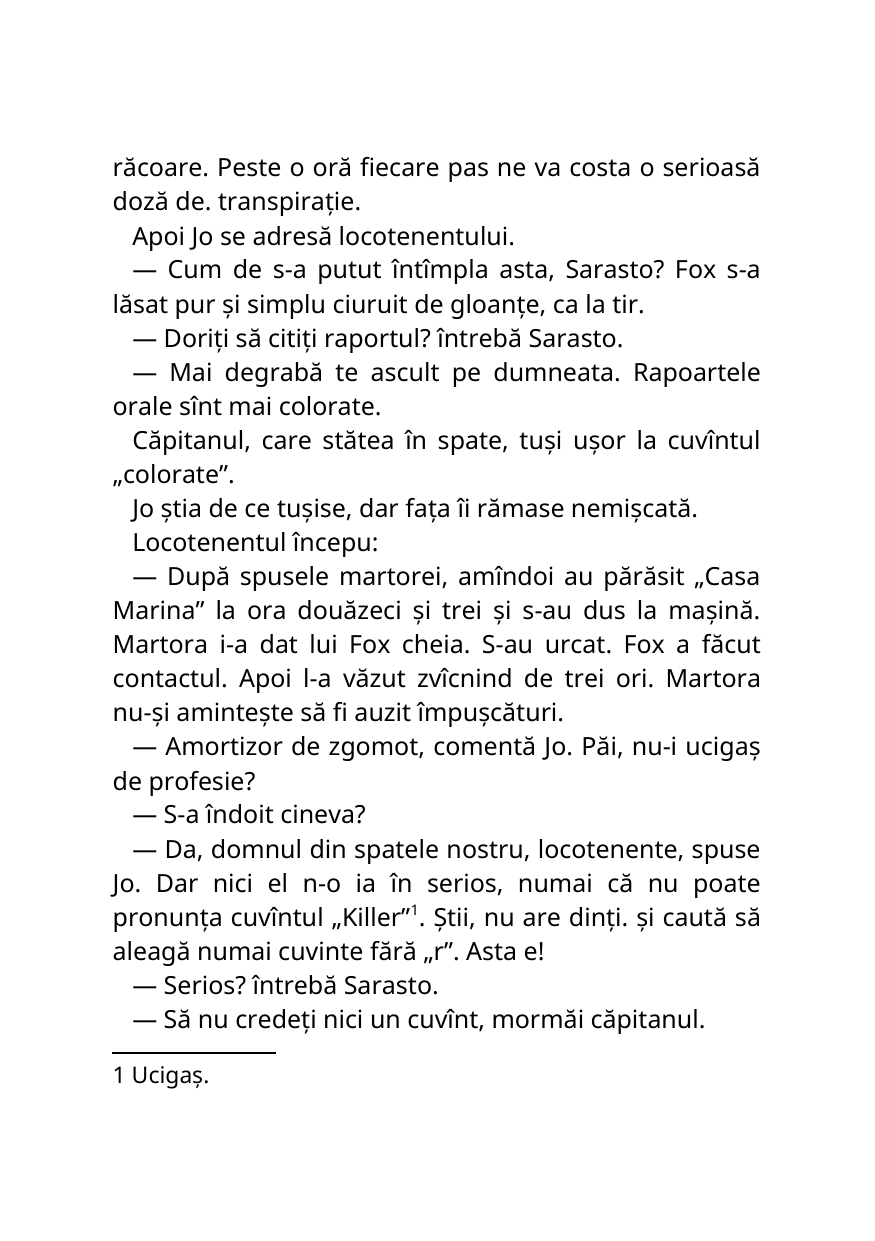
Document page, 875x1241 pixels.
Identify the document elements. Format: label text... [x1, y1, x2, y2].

text Apoi Jo se adresă locotenentului. [112, 218, 762, 252]
text — S-a îndoit cineva? [112, 797, 762, 831]
text — Mai degrabă te ascult pe dumneata. Rapoartele orale sînt mai colorate. [112, 354, 762, 422]
text — Serios? întrebă Sarasto. [112, 967, 762, 1002]
text — După spusele martorei, amîndoi au părăsit „Casa Marina” la ora douăzeci şi trei şi s-au dus la maşină. Martora i-a dat lui Fox cheia. S-au urcat. Fox a făcut contactul. Apoi l-a văzut zvîcnind de trei ori. Martora nu-şi aminteşte să fi auzit împuşcături. [112, 559, 762, 729]
text — Amortizor de zgomot, comentă Jo. Păi, nu-i ucigaş de profesie? [112, 729, 762, 797]
text Jo ştia de ce tuşise, dar faţa îi rămase nemişcată. [112, 491, 762, 525]
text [112, 150, 762, 218]
text Locotenentul începu: [112, 525, 762, 559]
text — Să nu credeţi nici un cuvînt, mormăi căpitanul. [112, 1002, 762, 1036]
text — Doriţi să citiţi raportul? întrebă Sarasto. [112, 320, 762, 354]
text Căpitanul, care stătea în spate, tuşi uşor la cuvîntul „colorate”. [112, 422, 762, 491]
text — Da, domnul din spatele nostru, locotenente, spuse Jo. Dar nici el n-o ia în serios, numai că nu poate pronunţa cuvîntul „Killer”. Ştii, nu are dinţi. şi caută să aleagă numai cuvinte fără „r”. Asta e! [112, 831, 762, 967]
text — Cum de s-a putut întîmpla asta, Sarasto? Fox s-a lăsat pur şi simplu ciuruit de gloanţe, ca la tir. [112, 252, 762, 320]
